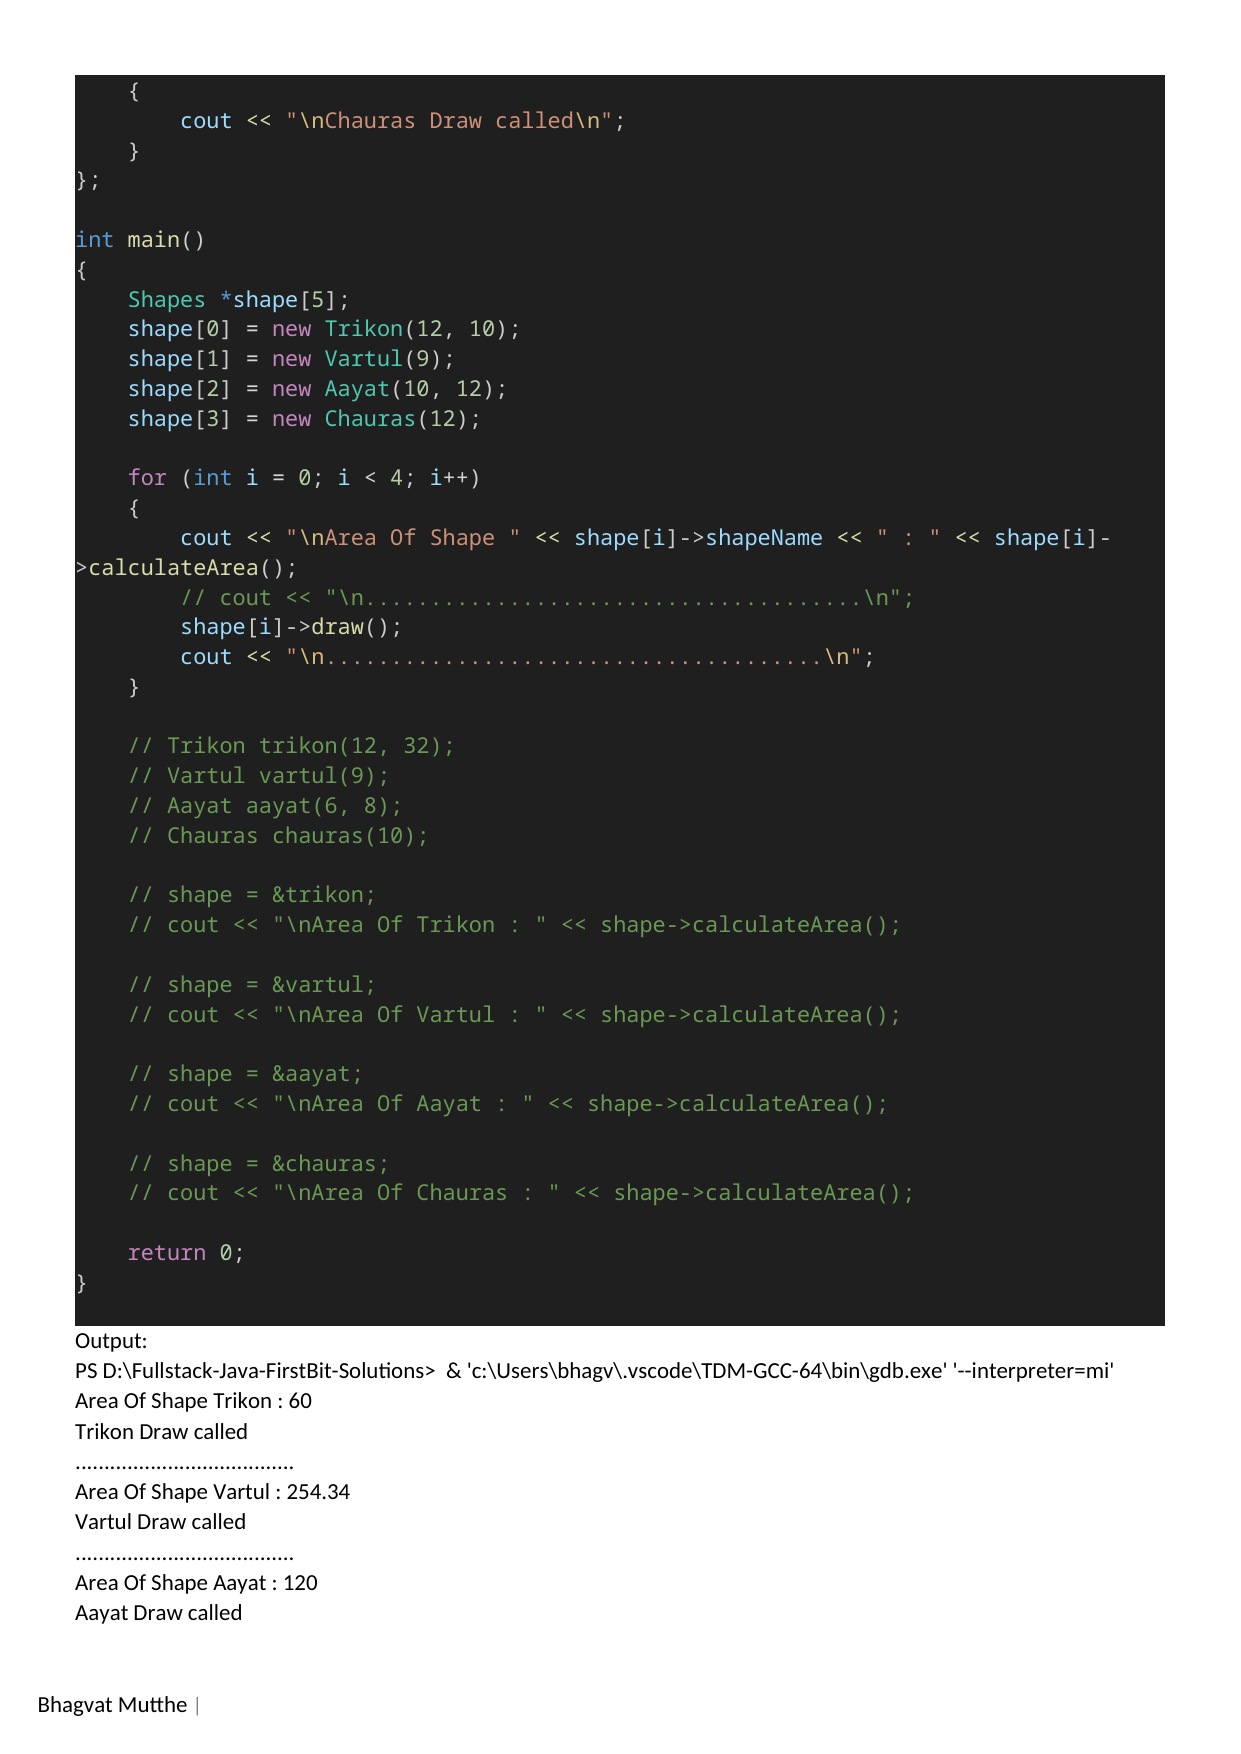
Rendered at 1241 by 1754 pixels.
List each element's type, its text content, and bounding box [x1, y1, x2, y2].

text Area Of Shape Trikon : 60 [75, 1387, 1165, 1415]
text shape[1] = new Vartul(9); [75, 343, 1165, 373]
text // cout << "\n......................................\n"; [75, 581, 1165, 611]
text Output: [75, 1326, 1165, 1354]
text ...................................... [75, 1538, 1165, 1566]
text Area Of Shape Aayat : 120 [75, 1568, 1165, 1596]
text Area Of Shape Vartul : 254.34 [75, 1477, 1165, 1505]
text cout << "\n......................................\n"; [75, 641, 1165, 671]
text Trikon Draw called [75, 1417, 1165, 1445]
text return 0; [75, 1237, 1165, 1267]
text } [75, 1267, 1165, 1296]
text Shapes *shape[5]; [75, 283, 1165, 313]
text }; [75, 164, 1165, 194]
text ...................................... [75, 1447, 1165, 1475]
text cout << "\nArea Of Shape " << shape[i]->shapeName << " : " << shape[i]->calculateArea(); [75, 522, 1165, 581]
text PS D:\Fullstack-Java-FirstBit-Solutions> & 'c:\Users\bhagv\.vscode\TDM-GCC-64\bin\gdb.exe' '--interpreter=mi' [75, 1356, 1165, 1384]
text // cout << "\nArea Of Chauras : " << shape->calculateArea(); [75, 1177, 1165, 1207]
text // Vartul vartul(9); [75, 760, 1165, 790]
text for (int i = 0; i < 4; i++) [75, 462, 1165, 492]
text Aayat Draw called [75, 1598, 1165, 1626]
text shape[3] = new Chauras(12); [75, 403, 1165, 432]
text // shape = &chauras; [75, 1147, 1165, 1177]
text // Aayat aayat(6, 8); [75, 790, 1165, 820]
text } [75, 671, 1165, 701]
text // Chauras chauras(10); [75, 820, 1165, 849]
text } [75, 134, 1165, 164]
text shape[2] = new Aayat(10, 12); [75, 373, 1165, 403]
text // cout << "\nArea Of Vartul : " << shape->calculateArea(); [75, 998, 1165, 1028]
text { [75, 492, 1165, 522]
text // cout << "\nArea Of Trikon : " << shape->calculateArea(); [75, 909, 1165, 939]
text { [75, 75, 1165, 105]
text shape[0] = new Trikon(12, 10); [75, 313, 1165, 343]
text // shape = &vartul; [75, 969, 1165, 998]
text cout << "\nChauras Draw called\n"; [75, 105, 1165, 134]
text // Trikon trikon(12, 32); [75, 730, 1165, 760]
text shape[i]->draw(); [75, 611, 1165, 641]
text { [75, 254, 1165, 283]
text int main() [75, 224, 1165, 254]
text // shape = &trikon; [75, 879, 1165, 909]
text // cout << "\nArea Of Aayat : " << shape->calculateArea(); [75, 1088, 1165, 1118]
text Vartul Draw called [75, 1507, 1165, 1536]
text // shape = &aayat; [75, 1058, 1165, 1088]
